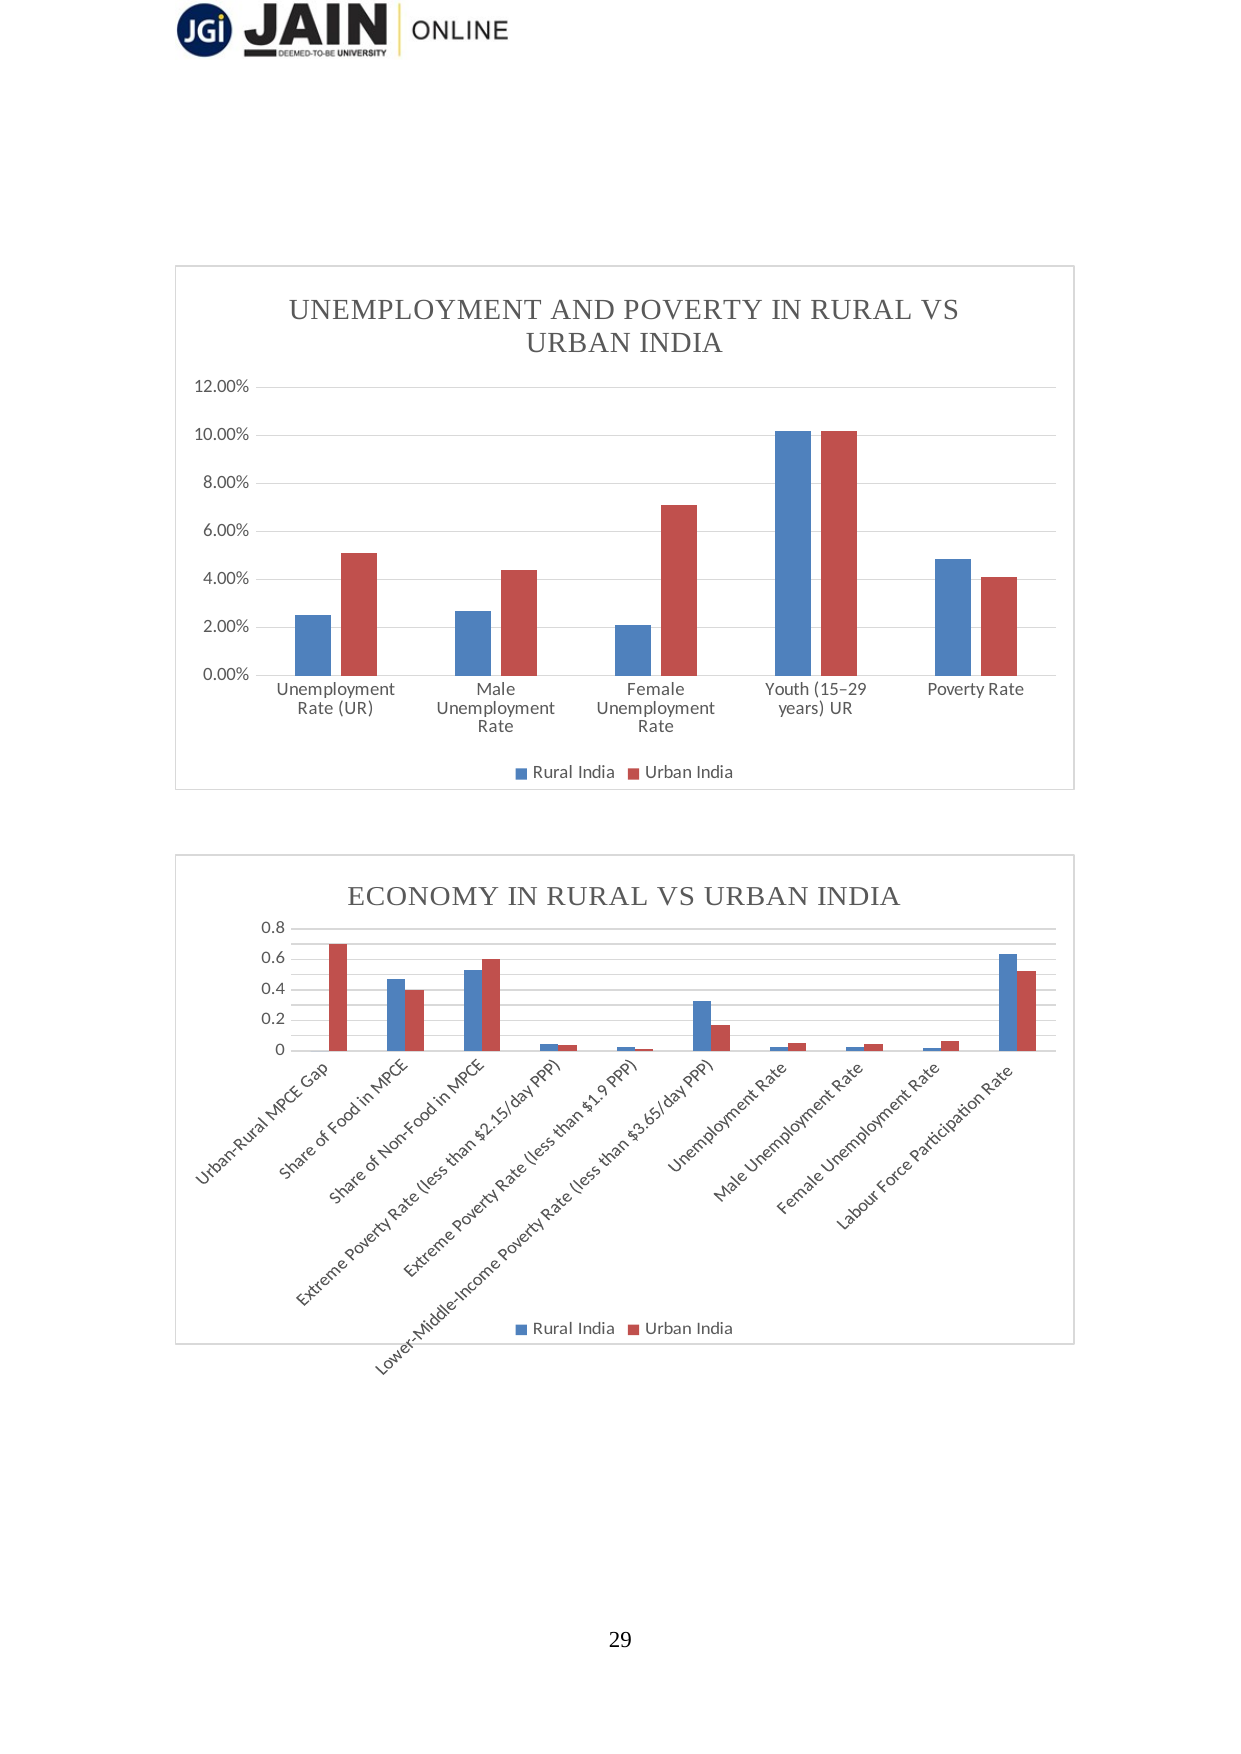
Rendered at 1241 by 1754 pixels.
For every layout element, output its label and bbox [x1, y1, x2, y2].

picture [175, 0, 510, 60]
